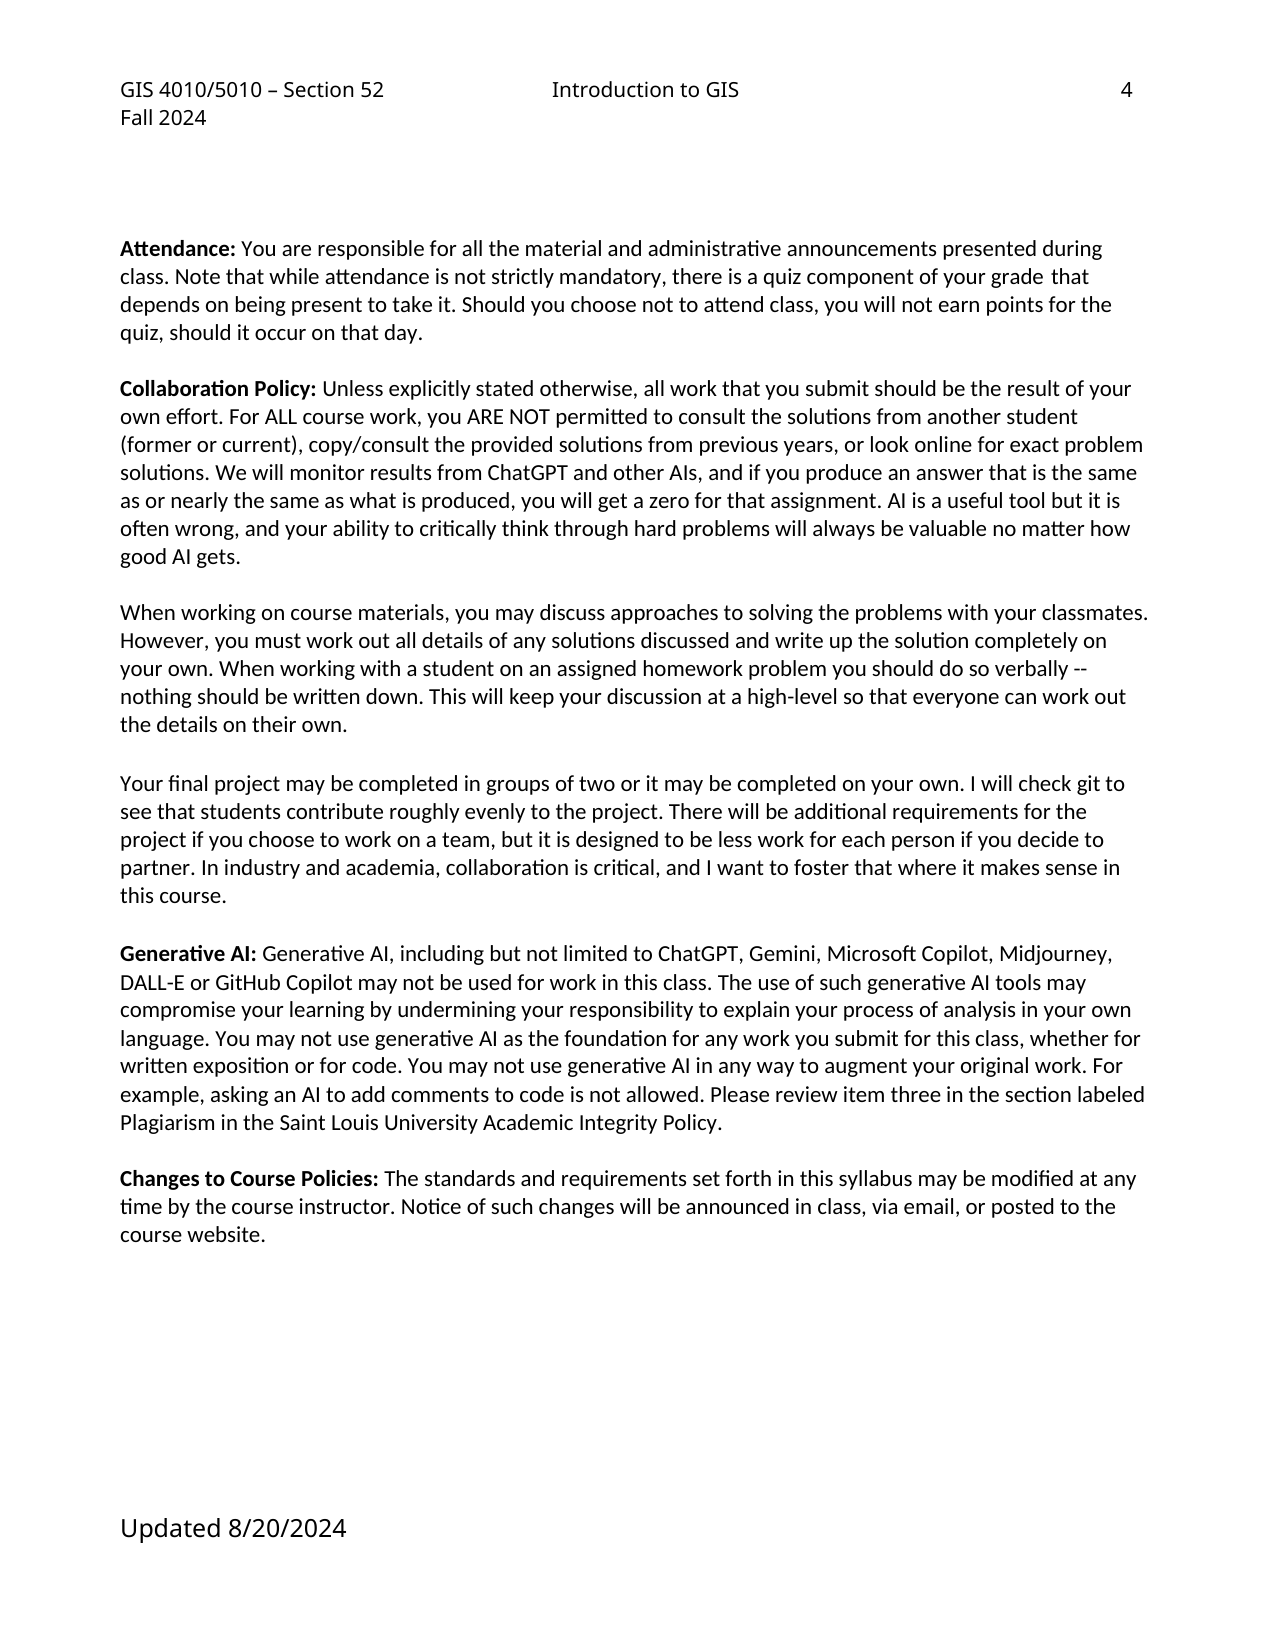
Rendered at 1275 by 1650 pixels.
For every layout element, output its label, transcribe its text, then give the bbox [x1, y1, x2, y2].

text Your final project may be completed in groups of two or it may be completed on your own. I will check git to see that students contribute roughly evenly to the project. There will be additional requirements for the project if you choose to work on a team, but it is designed to be less work for each person if you decide to partner. In industry and academia, collaboration is critical, and I want to foster that where it makes sense in this course. [120, 769, 1155, 939]
text Attendance: You are responsible for all the material and administrative announcements presented during class. Note that while attendance is not strictly mandatory, there is a quiz component of your grade that depends on being present to take it. Should you choose not to attend class, you will not earn points for the quiz, should it occur on that day. [120, 234, 1155, 346]
text Generative AI: Generative AI, including but not limited to ChatGPT, Gemini, Microsoft Copilot, Midjourney, DALL-E or GitHub Copilot may not be used for work in this class. The use of such generative AI tools may compromise your learning by undermining your responsibility to explain your process of analysis in your own language. You may not use generative AI as the foundation for any work you submit for this class, whether for written exposition or for code. You may not use generative AI in any way to augment your original work. For example, asking an AI to add comments to code is not allowed. Please review item three in the section labeled Plagiarism in the Saint Louis University Academic Integrity Policy. [120, 939, 1155, 1136]
text Changes to Course Policies: The standards and requirements set forth in this syllabus may be modified at any time by the course instructor. Notice of such changes will be announced in class, via email, or posted to the course website. [120, 1164, 1155, 1248]
text Collaboration Policy: Unless explicitly stated otherwise, all work that you submit should be the result of your own effort. For ALL course work, you ARE NOT permitted to consult the solutions from another student (former or current), copy/consult the provided solutions from previous years, or look online for exact problem solutions. We will monitor results from ChatGPT and other AIs, and if you produce an answer that is the same as or nearly the same as what is produced, you will get a zero for that assignment. AI is a useful tool but it is often wrong, and your ability to critically think through hard problems will always be valuable no matter how good AI gets. [120, 374, 1155, 570]
text When working on course materials, you may discuss approaches to solving the problems with your classmates. However, you must work out all details of any solutions discussed and write up the solution completely on your own. When working with a student on an assigned homework problem you should do so verbally -- nothing should be written down. This will keep your discussion at a high-level so that everyone can work out the details on their own. [120, 598, 1155, 769]
